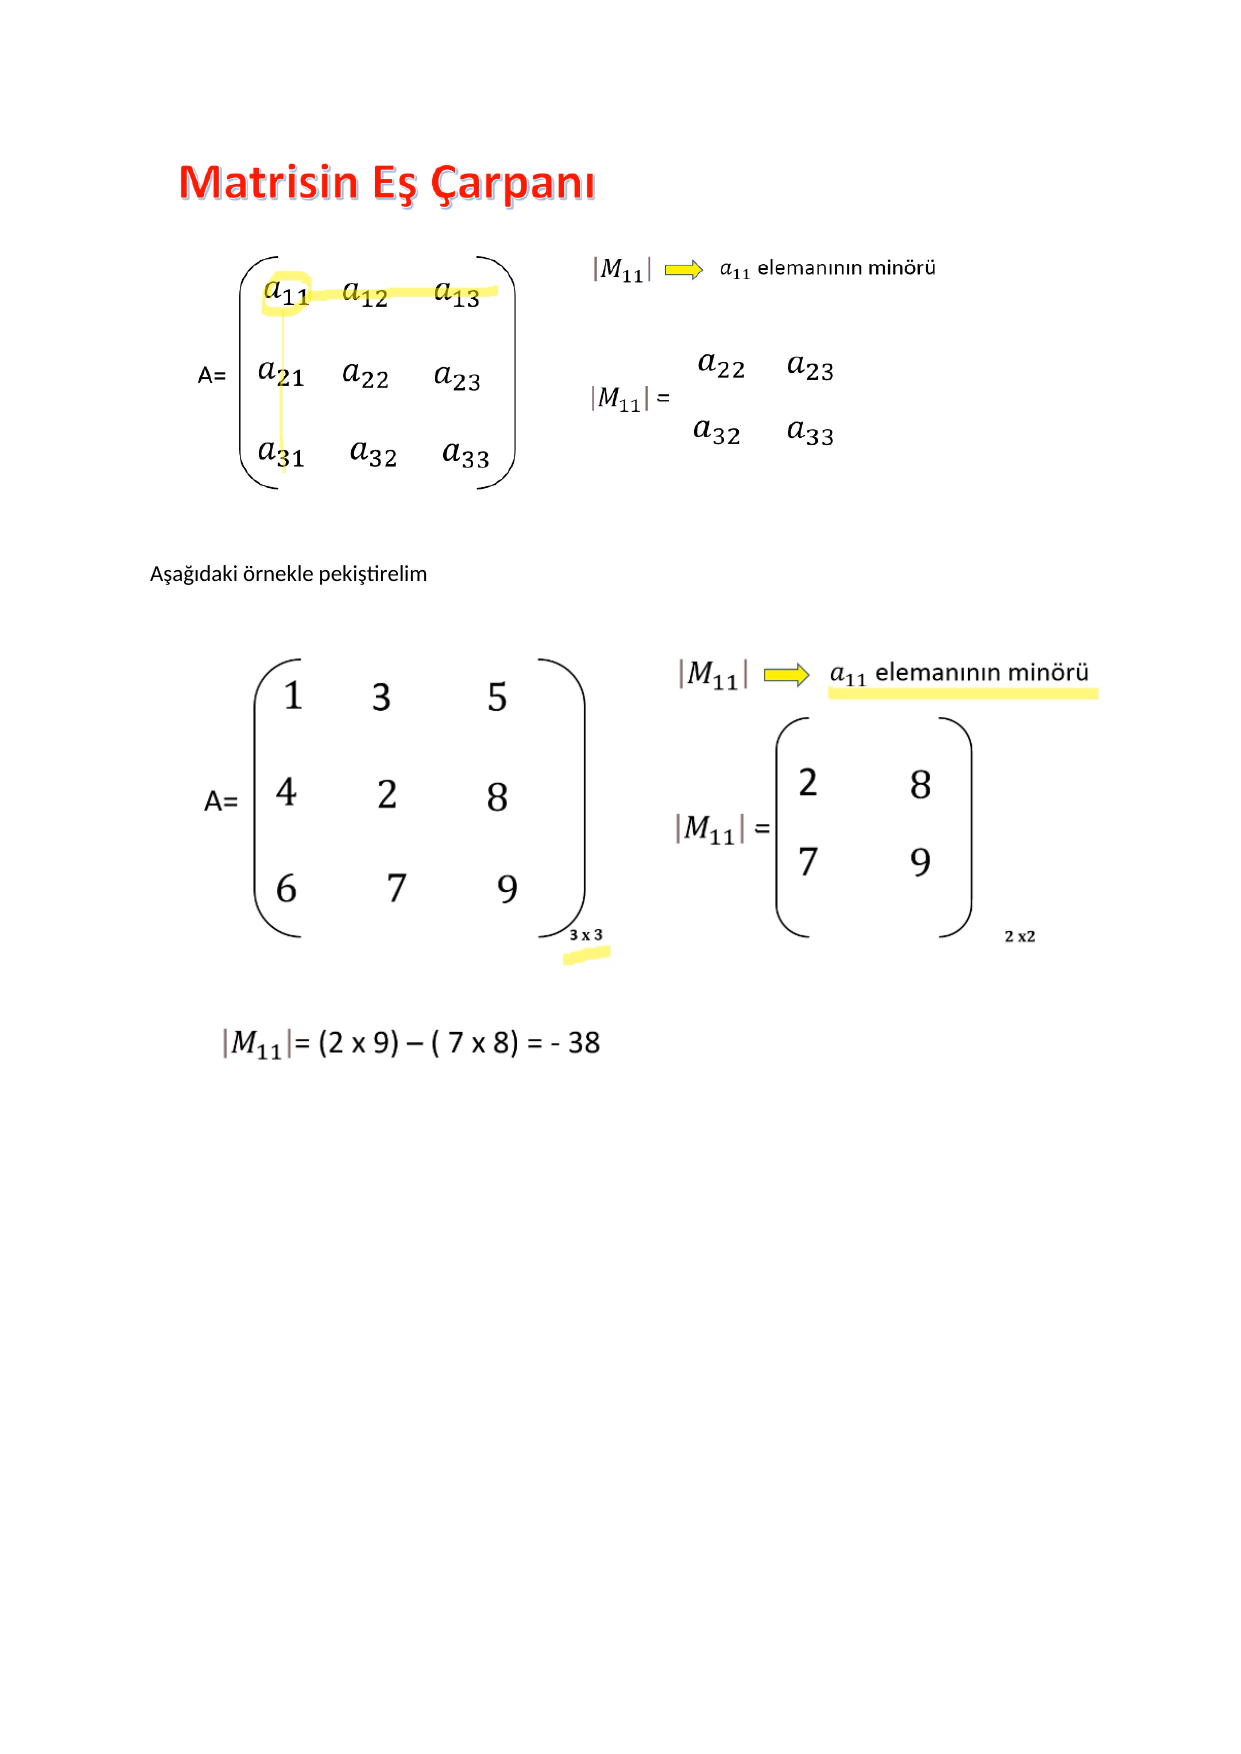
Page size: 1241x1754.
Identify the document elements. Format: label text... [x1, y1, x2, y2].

text Aşağıdaki örnekle pekiştirelim [150, 559, 1090, 587]
